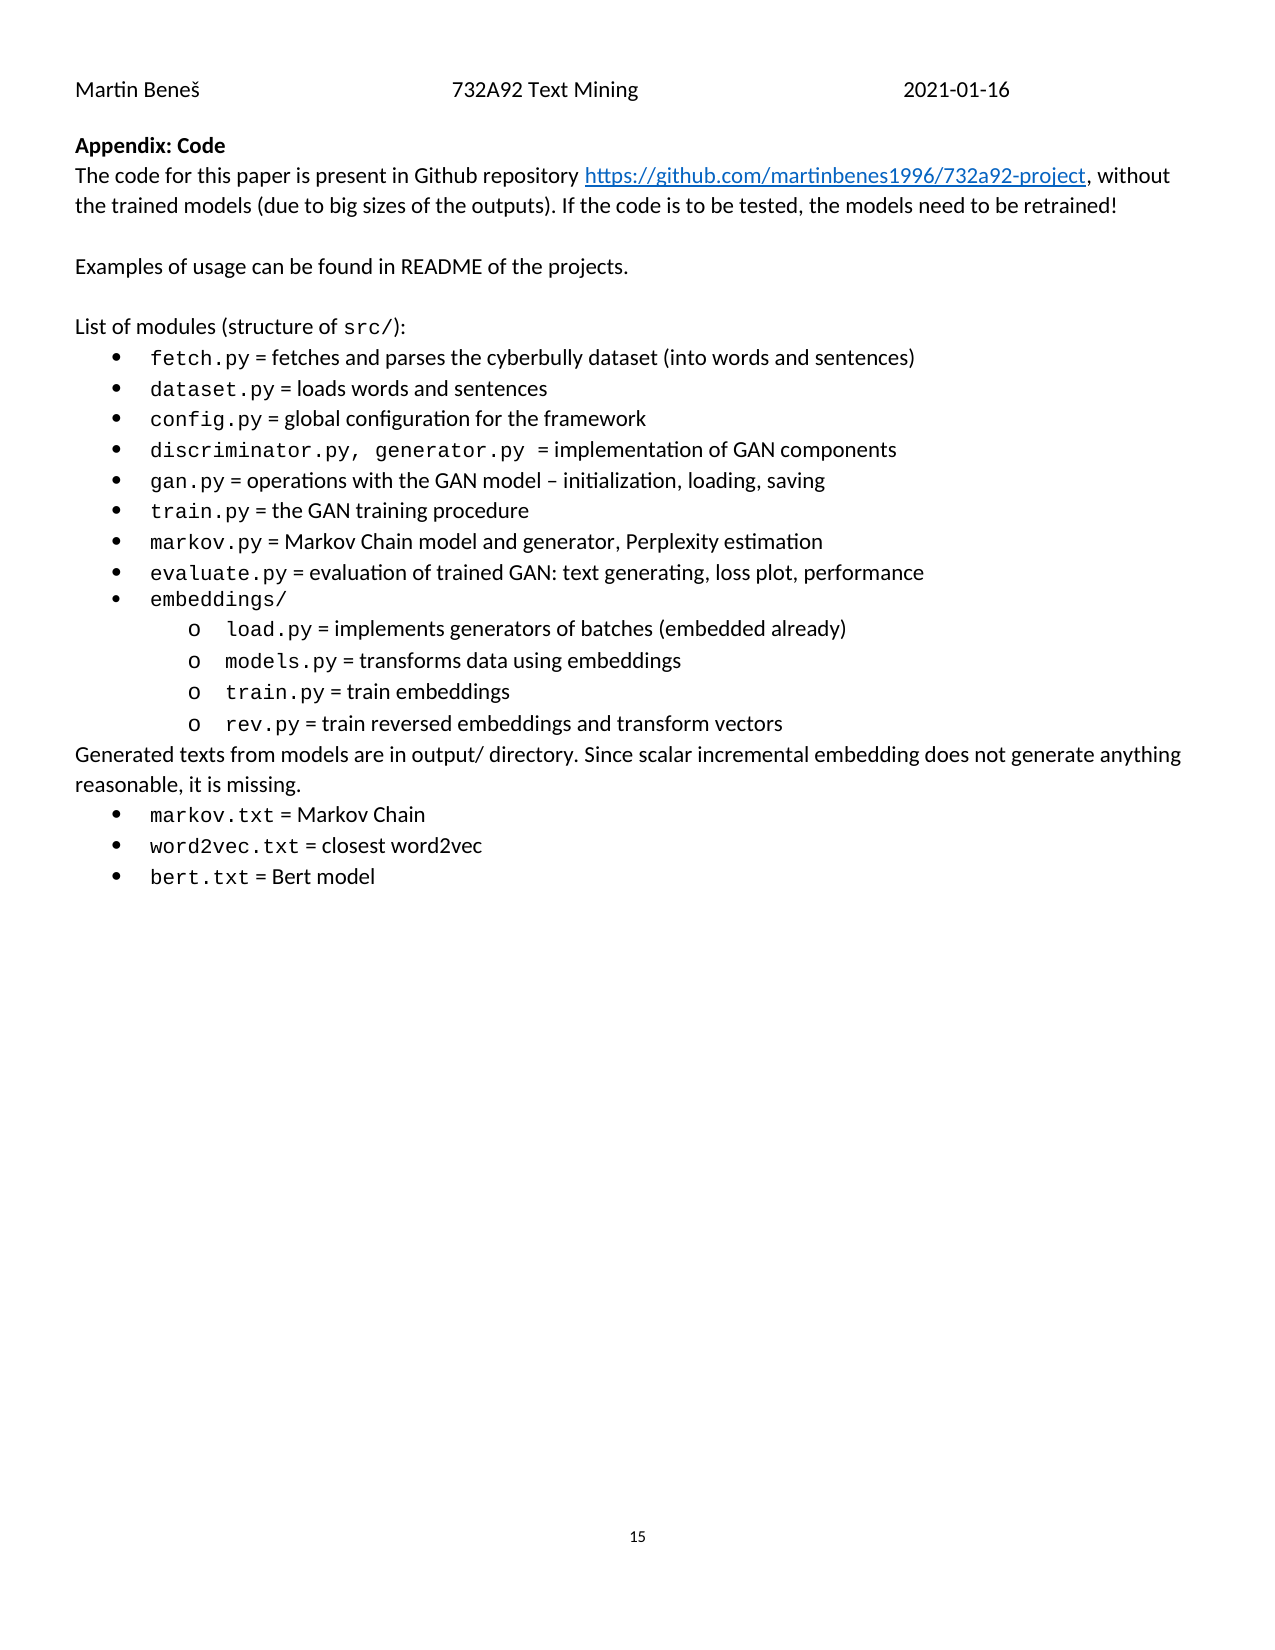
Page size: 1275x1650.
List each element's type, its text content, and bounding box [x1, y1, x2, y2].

list embeddings/ [112, 589, 1200, 612]
list dataset.py = loads words and sentences [112, 374, 1200, 402]
text Generated texts from models are in output/ directory. Since scalar incremental embedding does not generate anything reasonable, it is missing. [75, 740, 1200, 798]
list models.py = transforms data using embeddings [187, 646, 1200, 675]
list config.py = global configuration for the framework [112, 404, 1200, 433]
list bert.txt = Bert model [112, 862, 1200, 891]
list fetch.py = fetches and parses the cyberbully dataset (into words and sentences) [112, 343, 1200, 372]
list markov.py = Markov Chain model and generator, Perplexity estimation [112, 527, 1200, 556]
list gan.py = operations with the GAN model – initialization, loading, saving [112, 466, 1200, 494]
list train.py = the GAN training procedure [112, 497, 1200, 525]
list markov.txt = Markov Chain [112, 801, 1200, 829]
list train.py = train embeddings [187, 677, 1200, 706]
text Appendix: Code [75, 131, 1200, 159]
list word2vec.txt = closest word2vec [112, 831, 1200, 860]
list discriminator.py, generator.py = implementation of GAN components [112, 435, 1200, 464]
text The code for this paper is present in Github repository https://github.com/martinbenes1996/732a92-project, without the trained models (due to big sizes of the outputs). If the code is to be tested, the models need to be retrained! [75, 161, 1200, 219]
list load.py = implements generators of batches (embedded already) [187, 614, 1200, 643]
list rev.py = train reversed embeddings and transform vectors [187, 709, 1200, 738]
list evaluate.py = evaluation of trained GAN: text generating, loss plot, performance [112, 558, 1200, 587]
text Examples of usage can be found in README of the projects. [75, 252, 1200, 280]
text List of modules (structure of src/): [75, 312, 1200, 341]
